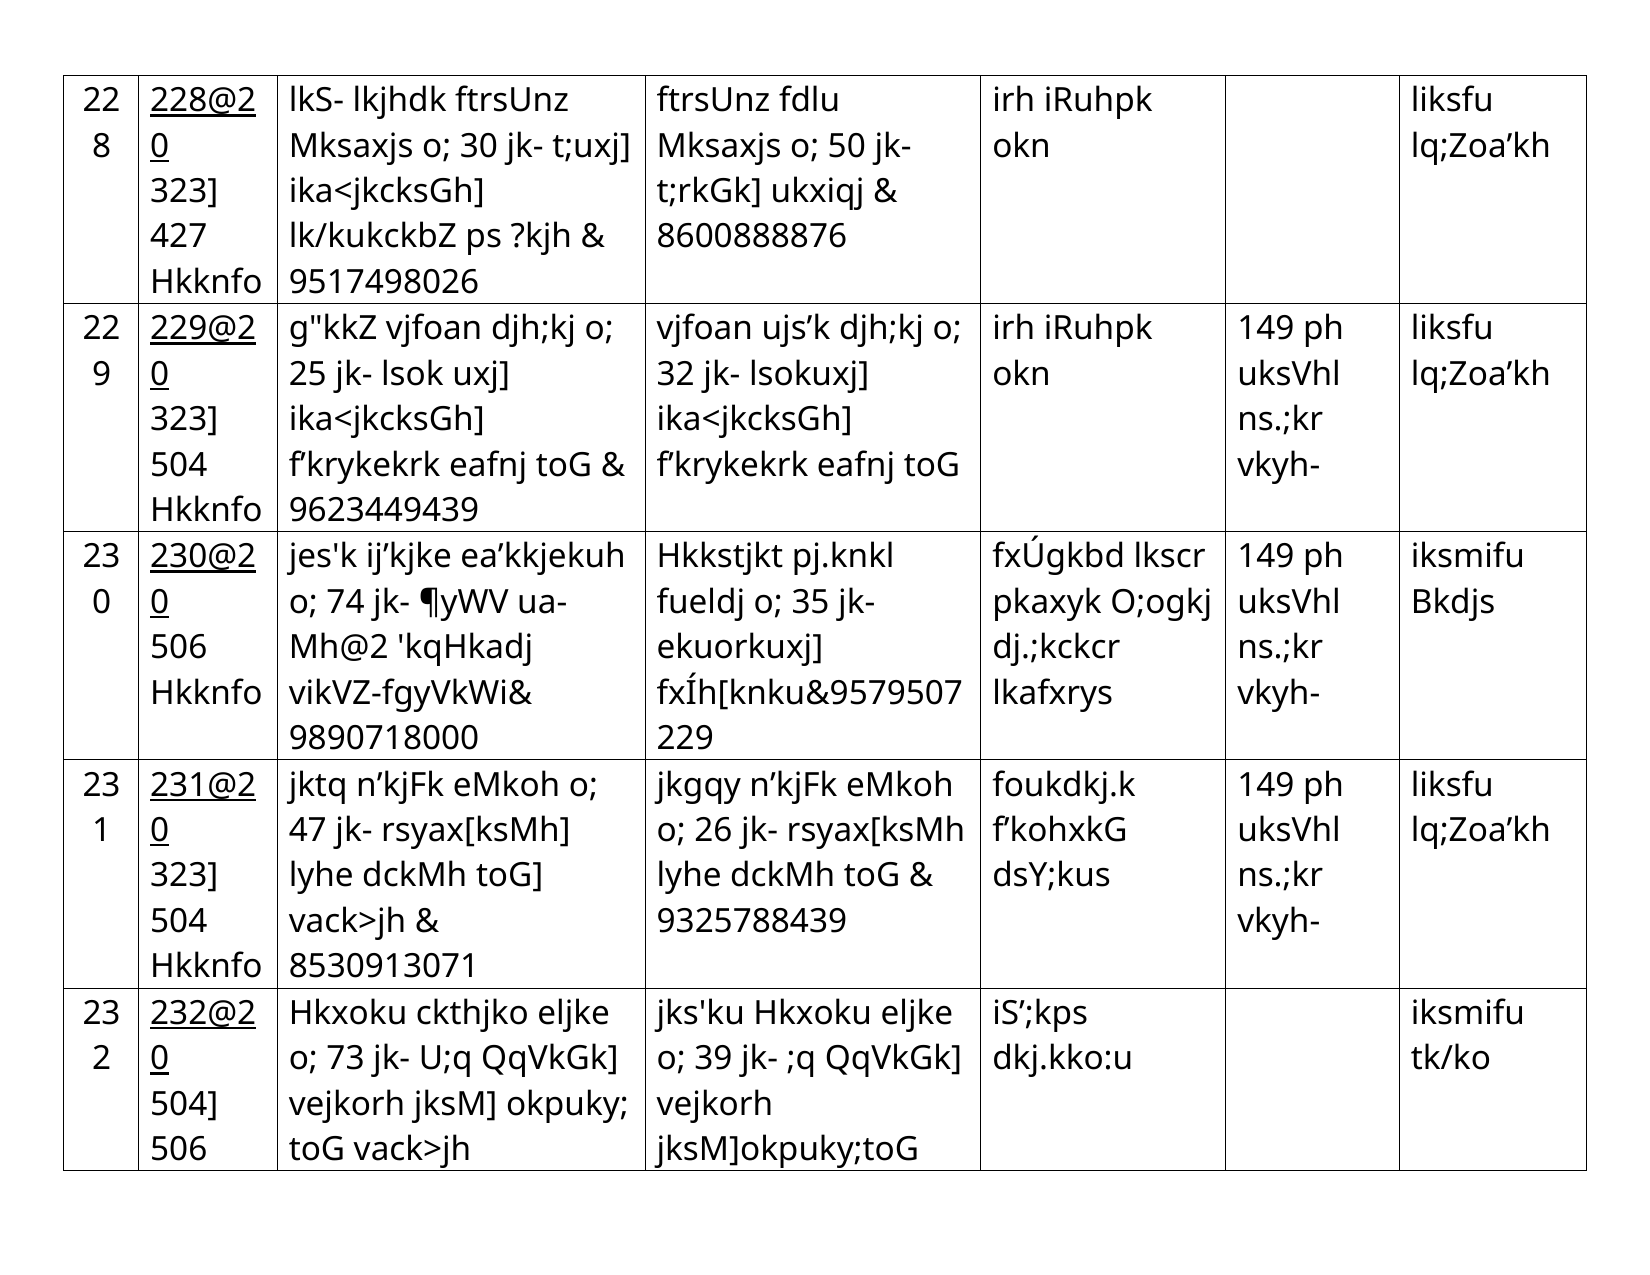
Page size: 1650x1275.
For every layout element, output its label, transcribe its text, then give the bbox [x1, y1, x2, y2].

table_cell lkS- lkjhdk ftrsUnz Mksaxjs o; 30 jk- t;uxj] ika<jkcksGh] lk/kukckbZ ps ?kjh & 9517498026 [278, 76, 645, 303]
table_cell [139, 989, 277, 1170]
table_cell 228@20 323] 427 Hkknfo [139, 76, 277, 303]
table_cell 229@20 323] 504 Hkknfo [139, 304, 277, 531]
table_cell [1226, 76, 1399, 303]
table_cell 231 [64, 760, 138, 987]
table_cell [646, 989, 980, 1170]
table_cell g"kkZ vjfoan djh;kj o; 25 jk- lsok uxj] ika<jkcksGh] f’krykekrk eafnj toG & 9623449439 [278, 304, 645, 531]
table_cell ftrsUnz fdlu Mksaxjs o; 50 jk- t;rkGk] ukxiqj & 8600888876 [646, 76, 980, 303]
table_cell jkgqy n’kjFk eMkoh o; 26 jk- rsyax[ksMh lyhe dckMh toG & 9325788439 [646, 760, 980, 987]
table_cell 149 ph uksVhl ns.;kr vkyh- [1226, 760, 1399, 987]
table_cell irh iRuhpk okn [981, 76, 1225, 303]
table_cell 149 ph uksVhl ns.;kr vkyh- [1226, 304, 1399, 531]
table_cell 229 [64, 304, 138, 531]
table_cell liksfu lq;Zoa’kh [1400, 76, 1586, 303]
table_cell 230 [64, 532, 138, 759]
table_cell liksfu lq;Zoa’kh [1400, 304, 1586, 531]
table_cell iksmifu tk/ko [1400, 989, 1586, 1170]
table_cell irh iRuhpk okn [981, 304, 1225, 531]
table_cell jktq n’kjFk eMkoh o; 47 jk- rsyax[ksMh] lyhe dckMh toG] vack>jh & 8530913071 [278, 760, 645, 987]
table_cell 230@20 506 Hkknfo [139, 532, 277, 759]
table_cell iksmifu Bkdjs [1400, 532, 1586, 759]
table_cell Hkkstjkt pj.knkl fueldj o; 35 jk- ekuorkuxj] fxÍh[knku&9579507229 [646, 532, 980, 759]
table_cell 231@20 323] 504 Hkknfo [139, 760, 277, 987]
table_cell 149 ph uksVhl ns.;kr vkyh- [1226, 532, 1399, 759]
table_cell foukdkj.k f’kohxkG dsY;kus [981, 760, 1225, 987]
table_cell vjfoan ujs’k djh;kj o; 32 jk- lsokuxj] ika<jkcksGh] f’krykekrk eafnj toG [646, 304, 980, 531]
table_cell liksfu lq;Zoa’kh [1400, 760, 1586, 987]
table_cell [278, 989, 645, 1170]
table_cell 228 [64, 76, 138, 303]
table_cell jes'k ij’kjke ea’kkjekuh o; 74 jk- ¶yWV ua- Mh@2 'kqHkadj vikVZ-fgyVkWi& 9890718000 [278, 532, 645, 759]
table_cell fxÚgkbd lkscr pkaxyk O;ogkj dj.;kckcr lkafxrys [981, 532, 1225, 759]
table_cell 232 [64, 989, 138, 1170]
table_cell iS’;kps dkj.kko:u [981, 989, 1225, 1170]
table_cell [1226, 989, 1399, 1170]
